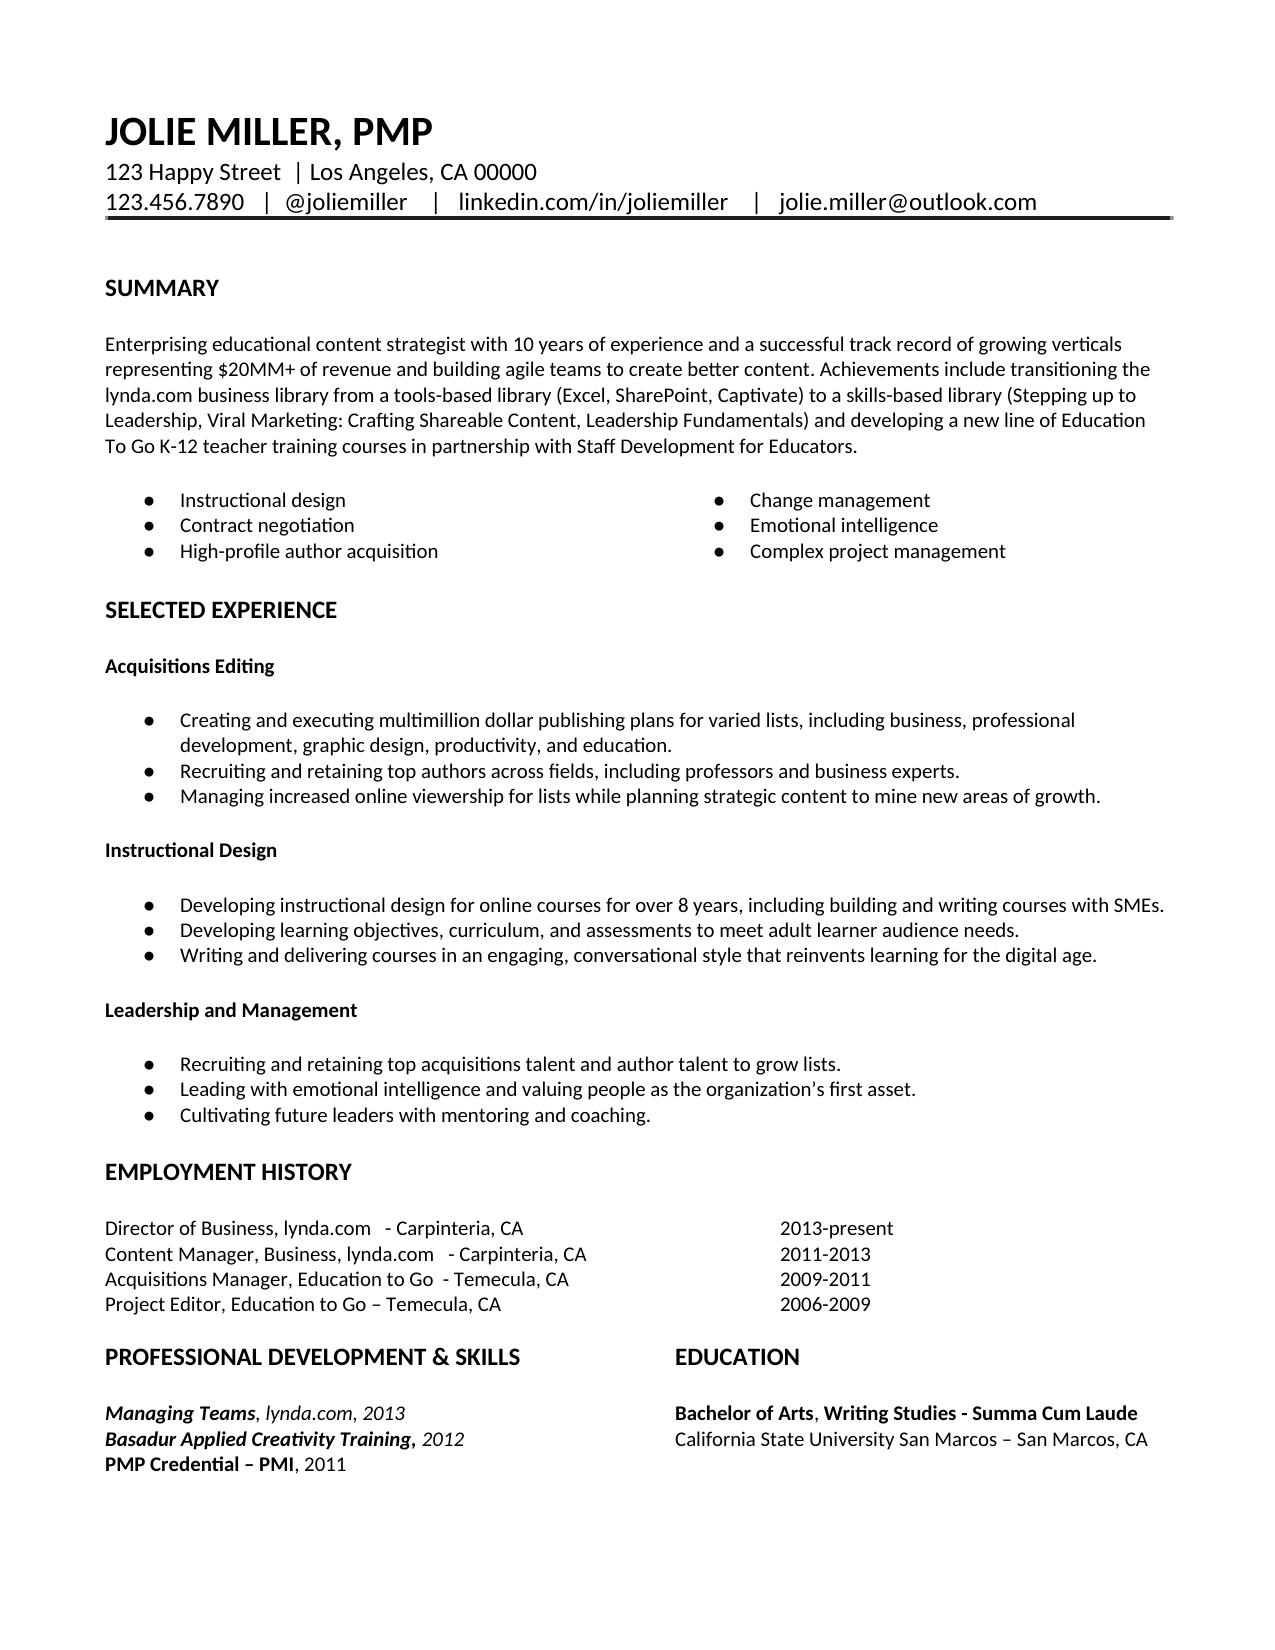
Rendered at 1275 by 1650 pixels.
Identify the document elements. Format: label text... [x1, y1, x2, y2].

subtitle SELECTED EXPERIENCE [105, 594, 1170, 624]
list Emotional intelligence [713, 512, 1170, 538]
text Project Editor, Education to Go – Temecula, CA 2006-2009 [105, 1292, 1170, 1317]
text Content Manager, Business, lynda.com - Carpinteria, CA 2011-2013 [105, 1241, 1170, 1266]
text 123 Happy Street | Los Angeles, CA 00000 123.456.7890 | @joliemiller | linkedin.com/in/joliemiller | jolie.miller@outlook.com [105, 156, 1170, 216]
text Bachelor of Arts, Writing Studies - Summa Cum Laude [675, 1400, 1170, 1426]
list Writing and delivering courses in an engaging, conversational style that reinvents learning for the digital age. [143, 943, 1170, 968]
text Managing Teams, lynda.com, 2013 [105, 1400, 600, 1426]
text Basadur Applied Creativity Training, 2012 [105, 1426, 600, 1451]
text EDUCATION [675, 1341, 1170, 1372]
picture [105, 216, 1174, 220]
list Developing instructional design for online courses for over 8 years, including building and writing courses with SMEs. [143, 892, 1170, 917]
text Acquisitions Manager, Education to Go - Temecula, CA 2009-2011 [105, 1266, 1170, 1292]
list Developing learning objectives, curriculum, and assessments to meet adult learner audience needs. [143, 917, 1170, 943]
subtitle SUMMARY [105, 272, 1170, 302]
text Leadership and Management [105, 997, 1170, 1022]
list Creating and executing multimillion dollar publishing plans for varied lists, including business, professional development, graphic design, productivity, and education. [143, 707, 1170, 758]
list Contract negotiation [143, 512, 600, 538]
text PROFESSIONAL DEVELOPMENT & SKILLS [105, 1341, 600, 1372]
text Instructional Design [105, 838, 1170, 863]
list Managing increased online viewership for lists while planning strategic content to mine new areas of growth. [143, 783, 1170, 809]
list Complex project management [713, 538, 1170, 563]
list Leading with emotional intelligence and valuing people as the organization’s first asset. [143, 1076, 1170, 1102]
text Director of Business, lynda.com - Carpinteria, CA 2013-present [105, 1215, 1170, 1241]
subtitle JOLIE MILLER, PMP [105, 105, 1170, 156]
text EMPLOYMENT HISTORY [105, 1156, 1170, 1187]
text Acquisitions Editing [105, 653, 1170, 678]
text California State University San Marcos – San Marcos, CA [675, 1426, 1170, 1451]
list Cultivating future leaders with mentoring and coaching. [143, 1102, 1170, 1127]
list Instructional design [143, 487, 600, 512]
text PMP Credential – PMI, 2011 [105, 1451, 600, 1477]
text Enterprising educational content strategist with 10 years of experience and a successful track record of growing verticals representing $20MM+ of revenue and building agile teams to create better content. Achievements include transitioning the lynda.com business library from a tools-based library (Excel, SharePoint, Captivate) to a skills-based library (Stepping up to Leadership, Viral Marketing: Crafting Shareable Content, Leadership Fundamentals) and developing a new line of Education To Go K-12 teacher training courses in partnership with Staff Development for Educators. [105, 331, 1170, 458]
list High-profile author acquisition [143, 538, 600, 563]
list Recruiting and retaining top acquisitions talent and author talent to grow lists. [143, 1051, 1170, 1076]
list Change management [713, 487, 1170, 512]
list Recruiting and retaining top authors across fields, including professors and business experts. [143, 758, 1170, 783]
